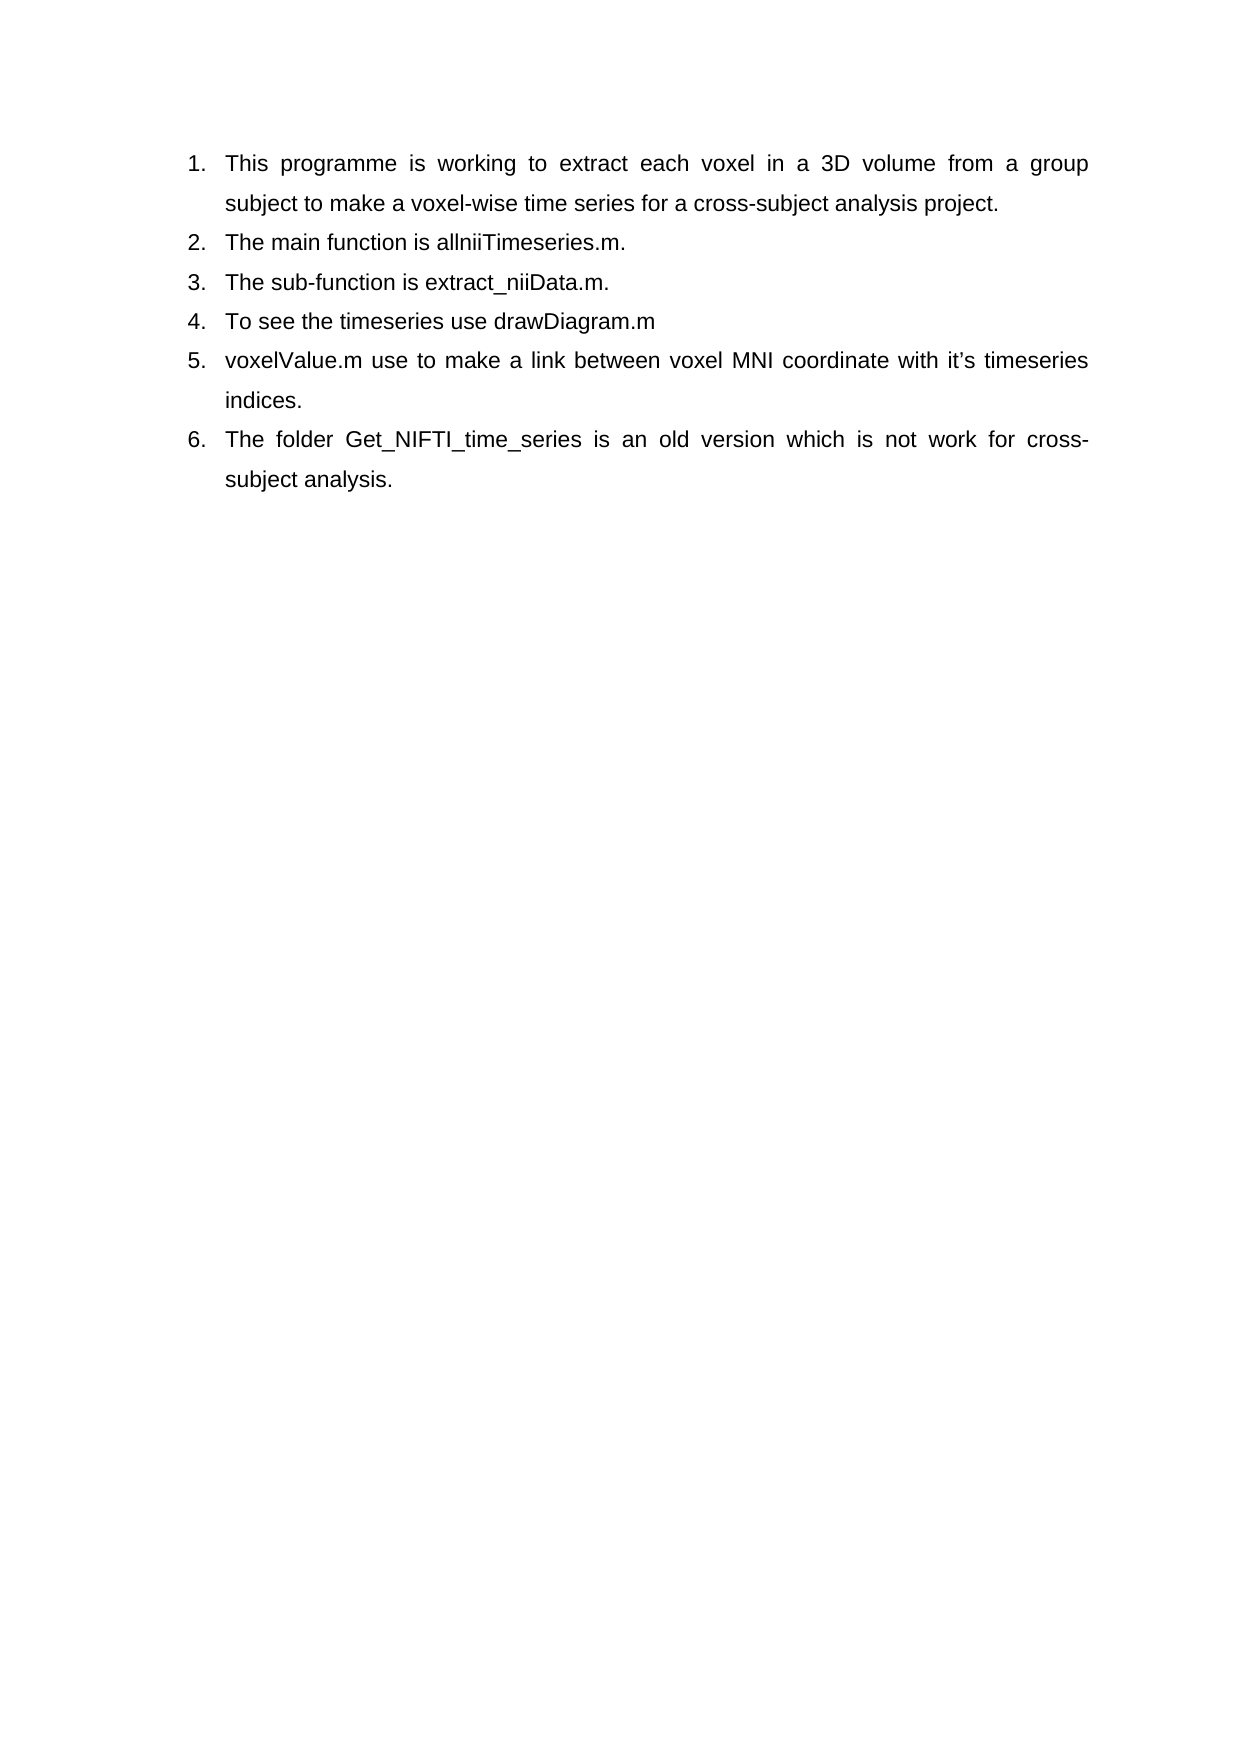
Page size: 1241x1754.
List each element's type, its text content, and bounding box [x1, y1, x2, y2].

list voxelValue.m use to make a link between voxel MNI coordinate with it’s timeseries indices. [187, 347, 1090, 413]
list The folder Get_NIFTI_time_series is an old version which is not work for cross-subject analysis. [187, 426, 1090, 492]
list This programme is working to extract each voxel in a 3D volume from a group subject to make a voxel-wise time series for a cross-subject analysis project. [187, 150, 1090, 216]
list The sub-function is extract_niiData.m. [187, 268, 1090, 295]
list To see the timeseries use drawDiagram.m [187, 308, 1090, 334]
list The main function is allniiTimeseries.m. [187, 229, 1090, 255]
